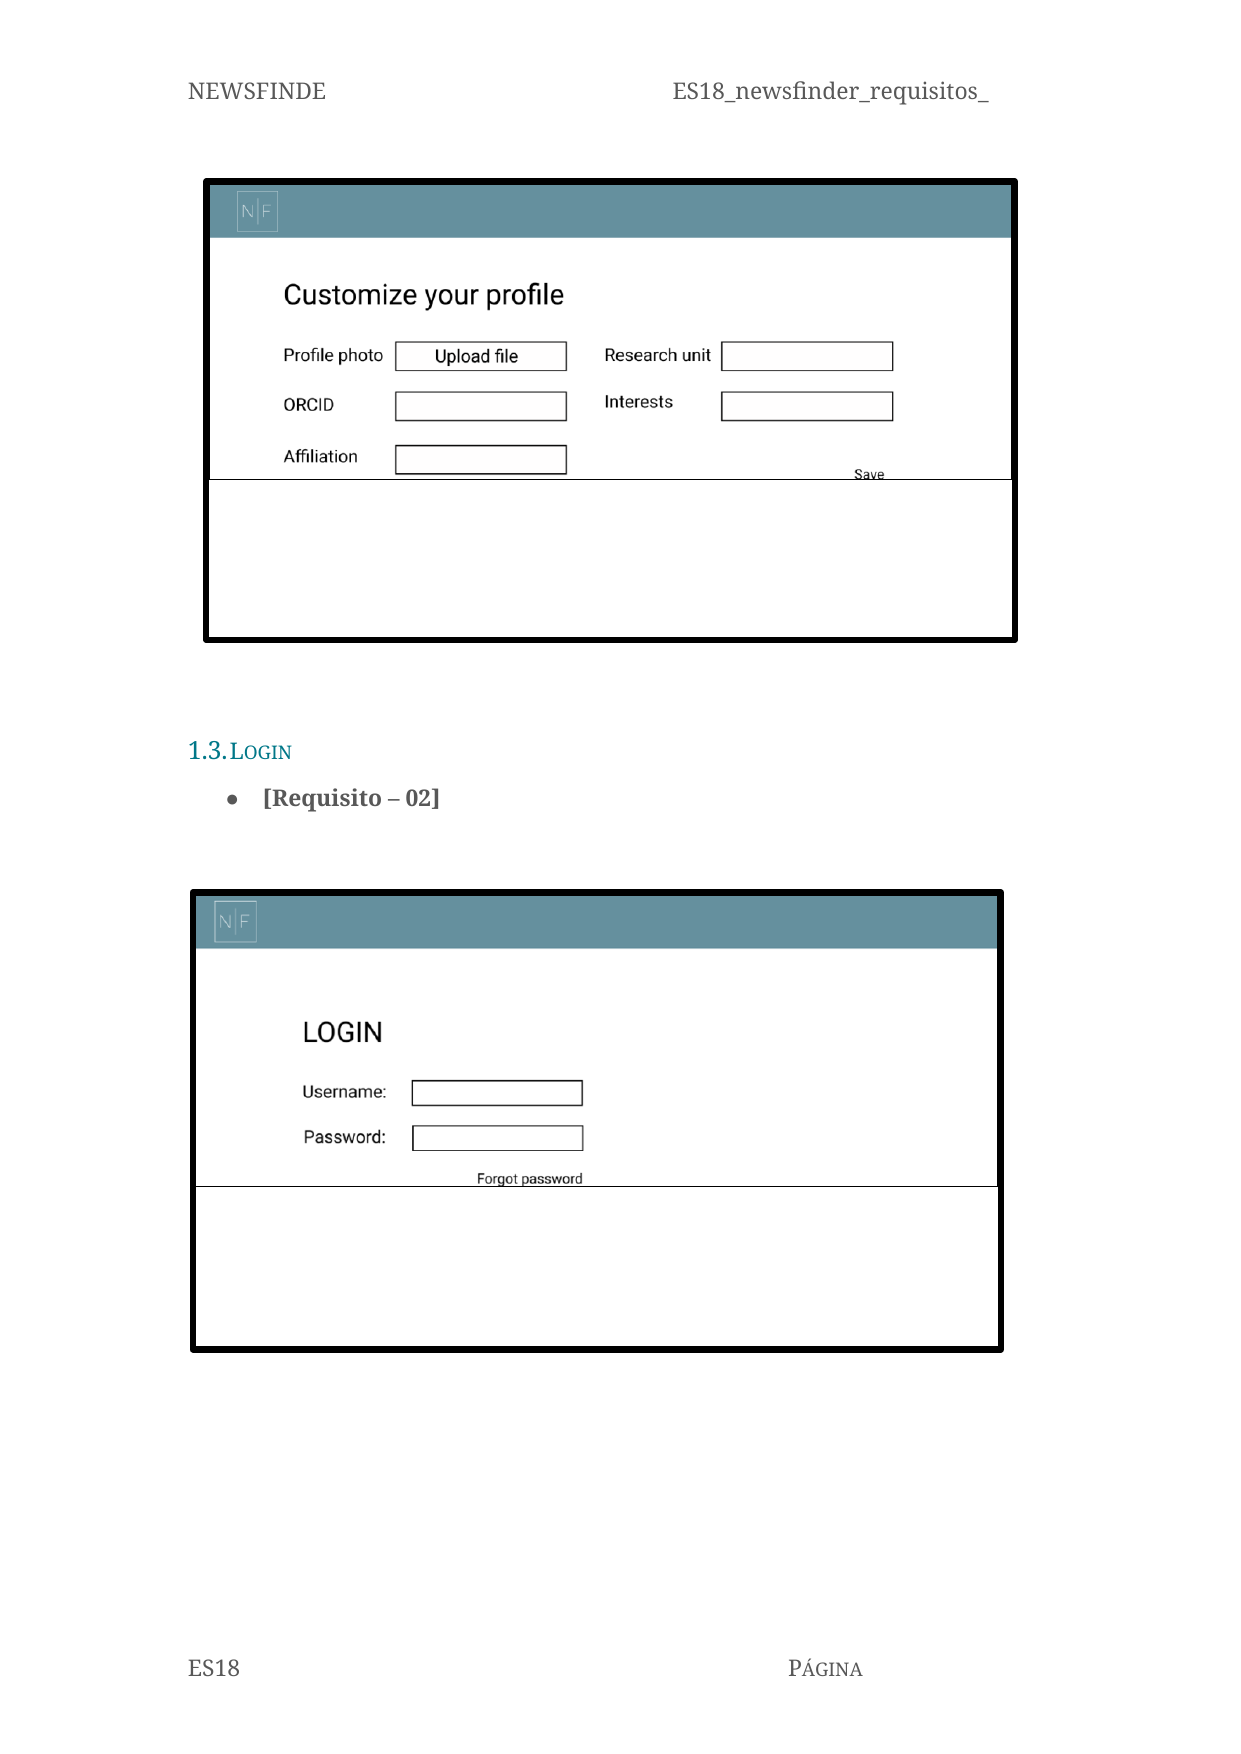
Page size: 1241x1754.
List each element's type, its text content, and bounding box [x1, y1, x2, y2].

picture [210, 185, 1011, 479]
list LOGIN [188, 732, 1071, 766]
picture [196, 896, 997, 1186]
subtitle [Requisito – 02] [225, 782, 1071, 813]
